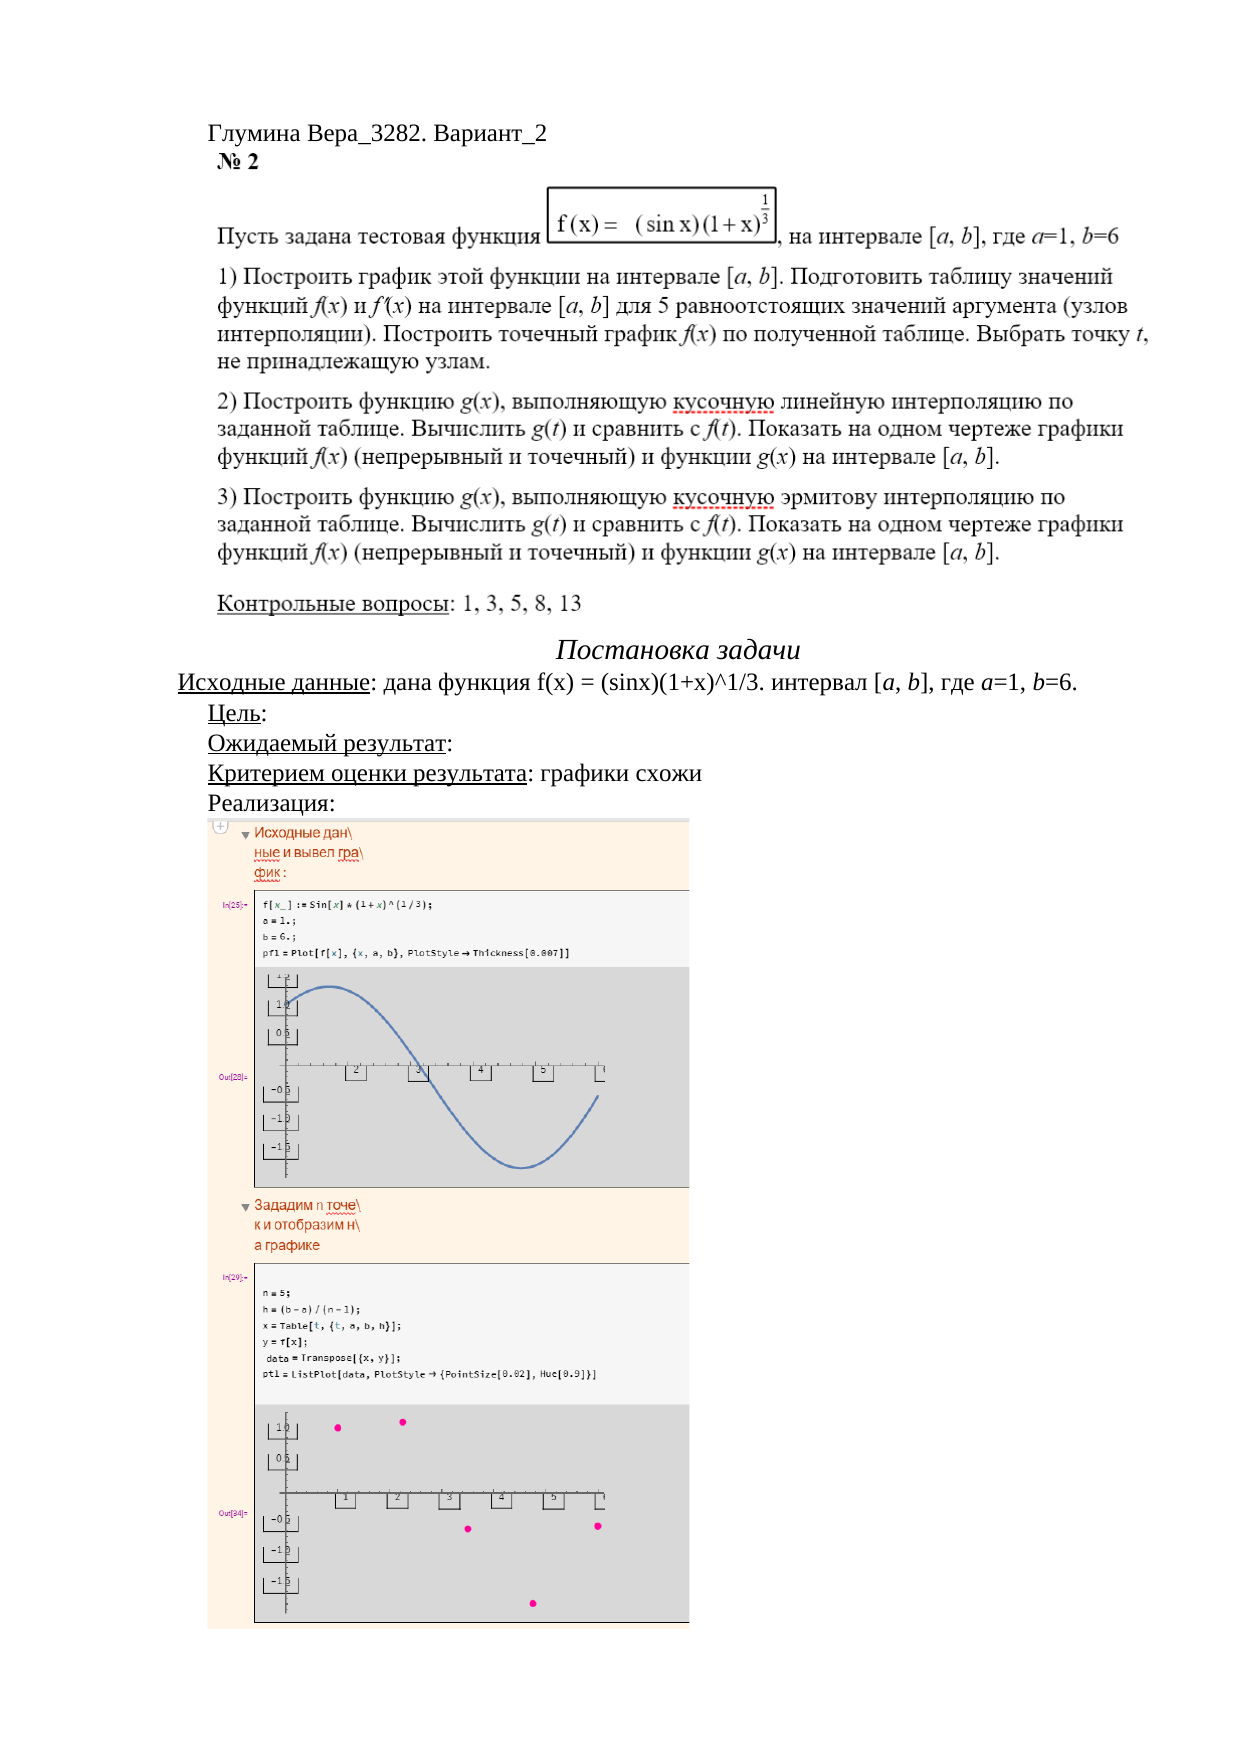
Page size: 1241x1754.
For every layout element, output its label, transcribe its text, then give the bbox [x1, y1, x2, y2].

picture [207, 818, 690, 1629]
text Исходные данные: дана функция f(x) = (sinx)(1+x)^1/3. интервал [a, b], где a=1, b=6. [177, 667, 1152, 696]
text Ожидаемый результат: [177, 728, 1152, 757]
text Критерием оценки результата: графики схожи [177, 758, 1152, 787]
picture [207, 148, 1182, 631]
text Глумина Вера_3282. Вариант_2 [177, 118, 1152, 147]
text Реализация: [177, 788, 1152, 817]
text Цель: [177, 698, 1152, 726]
text Постановка задачи [177, 632, 1152, 666]
